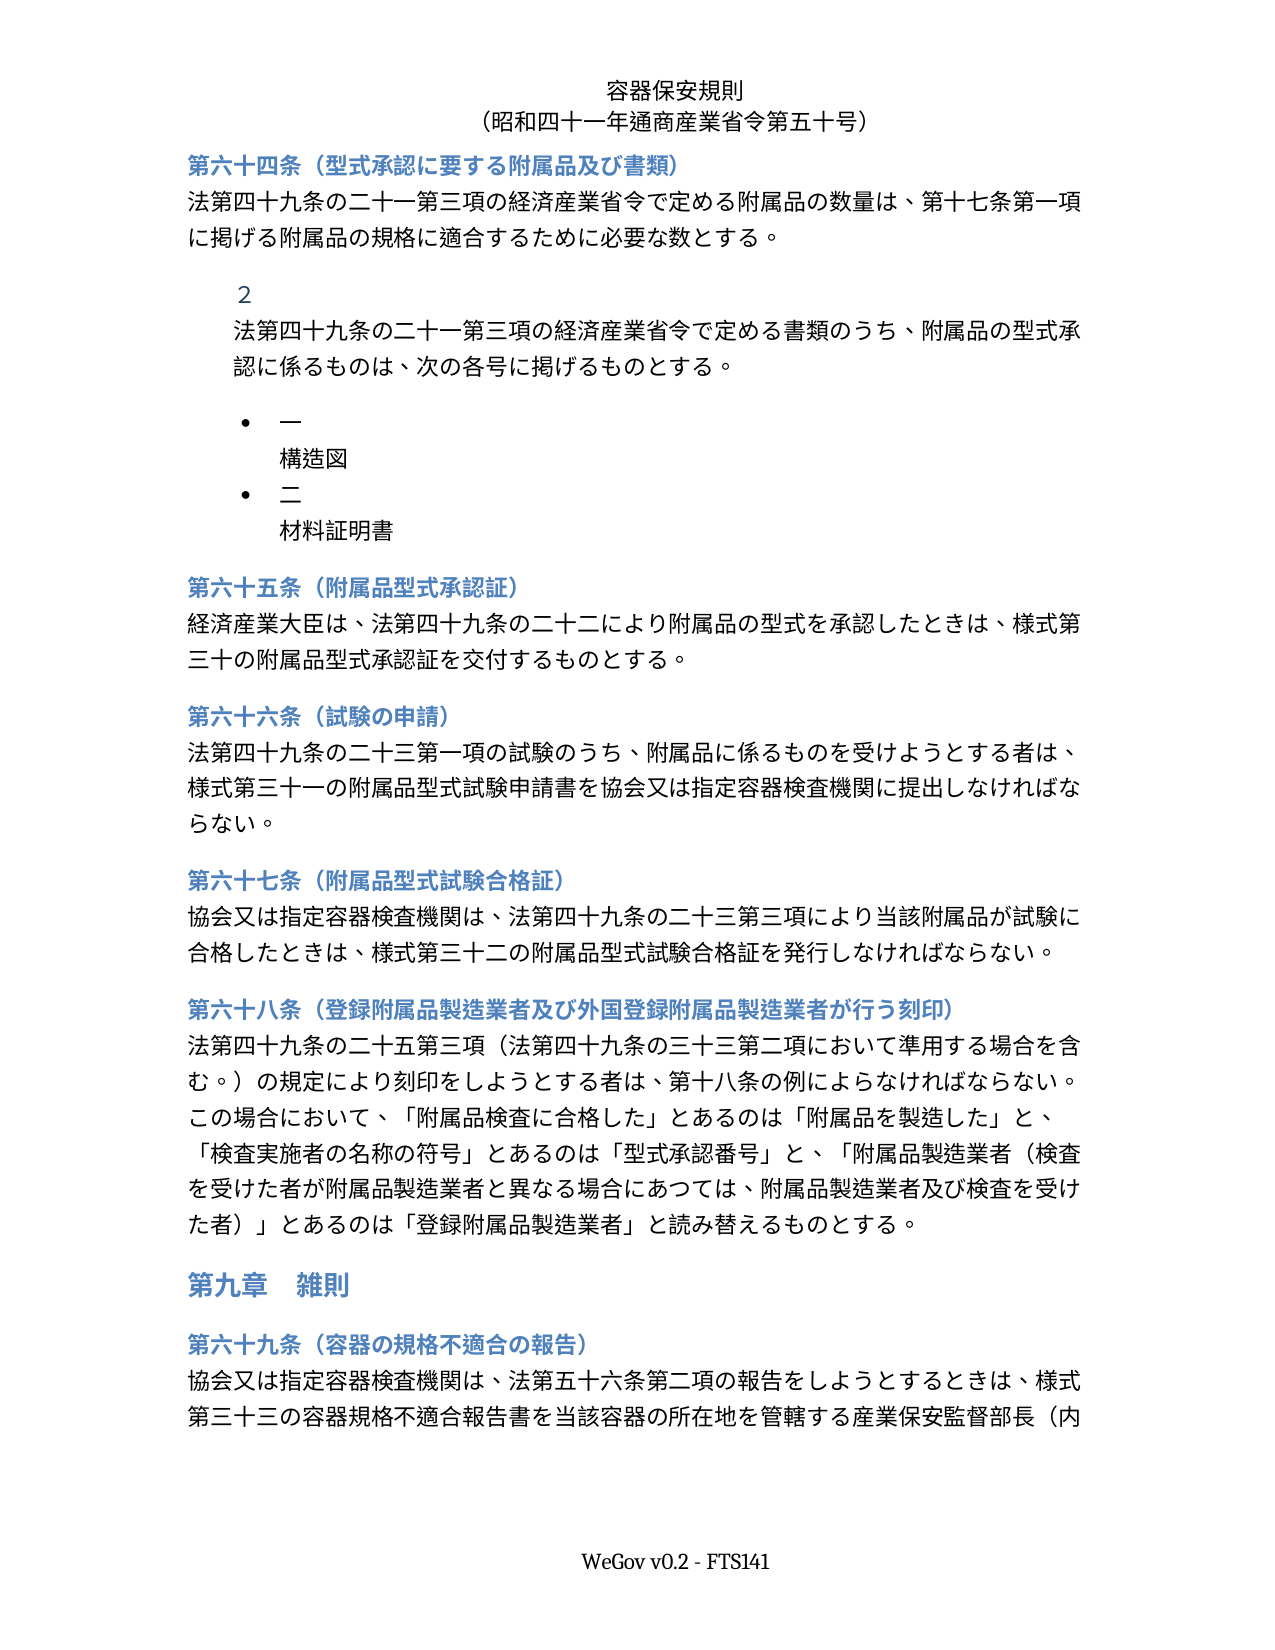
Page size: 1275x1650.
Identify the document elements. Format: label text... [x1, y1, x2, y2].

text 協会又は指定容器検査機関は、法第四十九条の二十三第三項により当該附属品が試験に合格したときは、様式第三十二の附属品型式試験合格証を発行しなければならない。 [187, 901, 1087, 968]
list 二 材料証明書 [242, 479, 1087, 546]
text 法第四十九条の二十五第三項（法第四十九条の三十三第二項において準用する場合を含む。）の規定により刻印をしようとする者は、第十八条の例によらなければならない。 この場合において、「附属品検査に合格した」とあるのは「附属品を製造した」と、「検査実施者の名称の符号」とあるのは「型式承認番号」と、「附属品製造業者（検査を受けた者が附属品製造業者と異なる場合にあつては、附属品製造業者及び検査を受けた者）」とあるのは「登録附属品製造業者」と読み替えるものとする。 [187, 1030, 1087, 1241]
subtitle 第六十五条（附属品型式承認証） [187, 572, 1087, 603]
subtitle ２ [233, 279, 1087, 310]
subtitle 第六十六条（試験の申請） [187, 701, 1087, 732]
text 法第四十九条の二十一第三項の経済産業省令で定める書類のうち、附属品の型式承認に係るものは、次の各号に掲げるものとする。 [233, 314, 1087, 382]
list 一 構造図 [242, 407, 1087, 474]
text 法第四十九条の二十三第一項の試験のうち、附属品に係るものを受けようとする者は、様式第三十一の附属品型式試験申請書を協会又は指定容器検査機関に提出しなければならない。 [187, 736, 1087, 839]
text 法第四十九条の二十一第三項の経済産業省令で定める附属品の数量は、第十七条第一項に掲げる附属品の規格に適合するために必要な数とする。 [187, 186, 1087, 253]
subtitle 第九章 雑則 [187, 1266, 1087, 1303]
subtitle 第六十七条（附属品型式試験合格証） [187, 865, 1087, 896]
subtitle 第六十九条（容器の規格不適合の報告） [187, 1329, 1087, 1361]
subtitle 第六十八条（登録附属品製造業者及び外国登録附属品製造業者が行う刻印） [187, 994, 1087, 1025]
subtitle 第六十四条（型式承認に要する附属品及び書類） [187, 150, 1087, 181]
text 経済産業大臣は、法第四十九条の二十二により附属品の型式を承認したときは、様式第三十の附属品型式承認証を交付するものとする。 [187, 608, 1087, 675]
